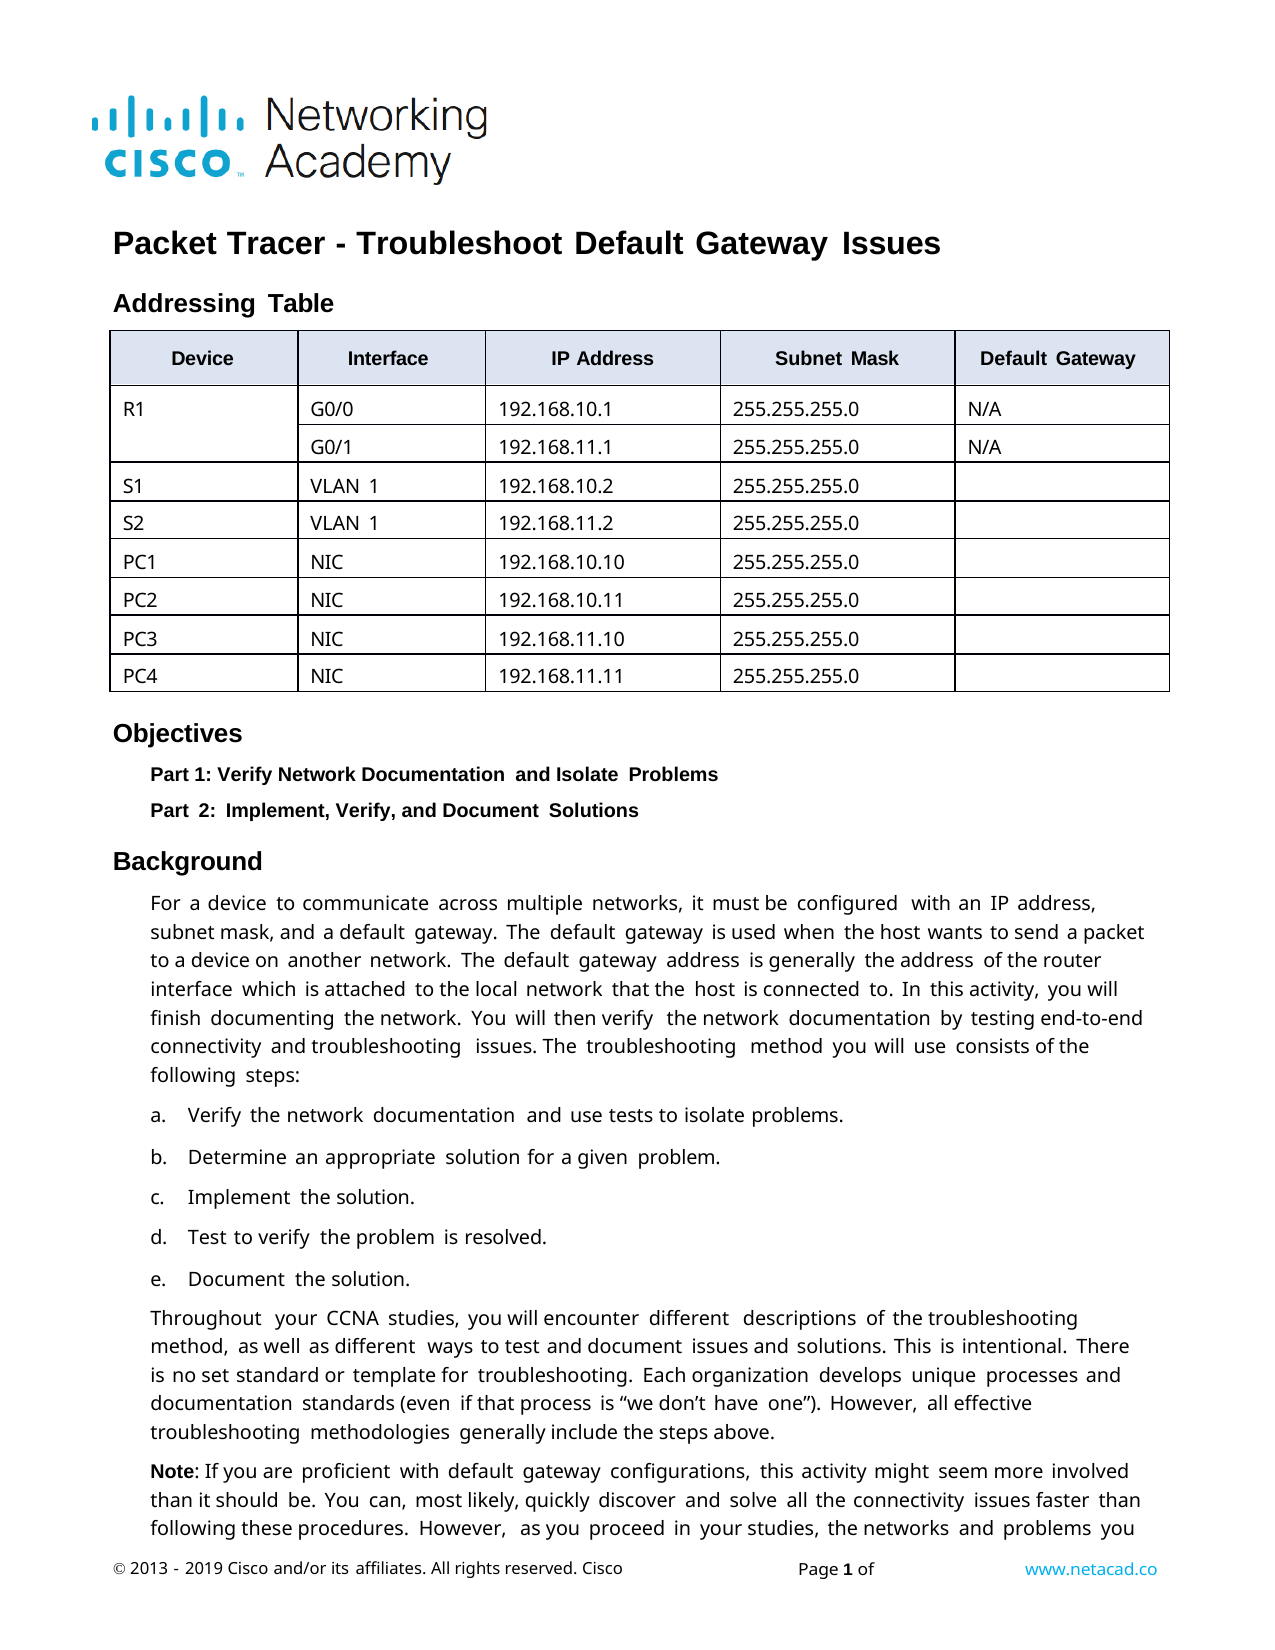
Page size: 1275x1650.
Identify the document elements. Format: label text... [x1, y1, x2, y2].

table_cell PC2 [111, 578, 297, 614]
table_cell PC4 [111, 655, 297, 691]
table_cell R1 [111, 386, 297, 461]
table_cell [956, 655, 1169, 691]
title Packet Tracer - Troubleshoot Default Gateway Issues [113, 224, 1200, 262]
table_cell 192.168.10.11 [486, 578, 720, 614]
list Implement the solution. [150, 1183, 1200, 1210]
table_cell 192.168.11.2 [486, 502, 720, 538]
table_cell PC1 [111, 539, 297, 577]
table_cell VLAN 1 [299, 502, 485, 538]
table_cell [956, 502, 1169, 538]
table_cell N/A [956, 386, 1169, 423]
list Document the solution. [150, 1265, 1200, 1292]
subtitle Background [113, 846, 1200, 876]
table_cell 192.168.11.10 [486, 616, 720, 653]
table_header Device [111, 331, 297, 384]
table_cell NIC [299, 616, 485, 653]
table_cell 255.255.255.0 [721, 539, 954, 577]
table_header Default Gateway [956, 331, 1169, 384]
table_cell 255.255.255.0 [721, 463, 954, 500]
table_cell NIC [299, 655, 485, 691]
table_header Interface [299, 331, 485, 384]
table_cell NIC [299, 578, 485, 614]
text Part 1: Verify Network Documentation and Isolate Problems Part 2: Implement, Verify, and Document Solutions [150, 763, 755, 822]
table_cell S2 [111, 502, 297, 538]
text Throughout your CCNA studies, you will encounter different descriptions of the troubleshooting method, as well as different ways to test and document issues and solutions. This is intentional. There is no set standard or template for troubleshooting. Each organization develops unique processes and documentation standards (even if that process is “we don’t have one”). However, all effective troubleshooting methodologies generally include the steps above. [150, 1304, 1149, 1445]
list Verify the network documentation and use tests to isolate problems. [150, 1101, 1200, 1128]
table_cell [956, 539, 1169, 577]
table_cell 192.168.11.11 [486, 655, 720, 691]
table_cell S1 [111, 463, 297, 500]
table_cell G0/0 [299, 386, 485, 423]
table_cell 192.168.10.1 [486, 386, 720, 423]
table_cell [956, 616, 1169, 653]
table_header IP Address [486, 331, 720, 384]
table_cell NIC [299, 539, 485, 577]
subtitle Addressing Table [113, 288, 1200, 318]
table_cell G0/1 [299, 425, 485, 461]
text Objectives [113, 718, 1200, 748]
table_cell 255.255.255.0 [721, 578, 954, 614]
text For a device to communicate across multiple networks, it must be configured with an IP address, subnet mask, and a default gateway. The default gateway is used when the host wants to send a packet to a device on another network. The default gateway address is generally the address of the router interface which is attached to the local network that the host is connected to. In this activity, you will finish documenting the network. You will then verify the network documentation by testing end-to-end connectivity and troubleshooting issues. The troubleshooting method you will use consists of the following steps: [150, 889, 1149, 1088]
table_cell 192.168.11.1 [486, 425, 720, 461]
table_cell N/A [956, 425, 1169, 461]
table_cell 255.255.255.0 [721, 655, 954, 691]
table_cell 192.168.10.2 [486, 463, 720, 500]
list Determine an appropriate solution for a given problem. [150, 1143, 1200, 1170]
table_cell 255.255.255.0 [721, 425, 954, 461]
table_cell PC3 [111, 616, 297, 653]
table_cell 255.255.255.0 [721, 502, 954, 538]
table_cell [956, 463, 1169, 500]
table_cell 255.255.255.0 [721, 386, 954, 423]
table_cell 192.168.10.10 [486, 539, 720, 577]
table_header Subnet Mask [721, 331, 954, 384]
table_cell VLAN 1 [299, 463, 485, 500]
table_cell 255.255.255.0 [721, 616, 954, 653]
picture [92, 95, 487, 185]
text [150, 1458, 1149, 1542]
list Test to verify the problem is resolved. [150, 1223, 1200, 1250]
table_cell [956, 578, 1169, 614]
